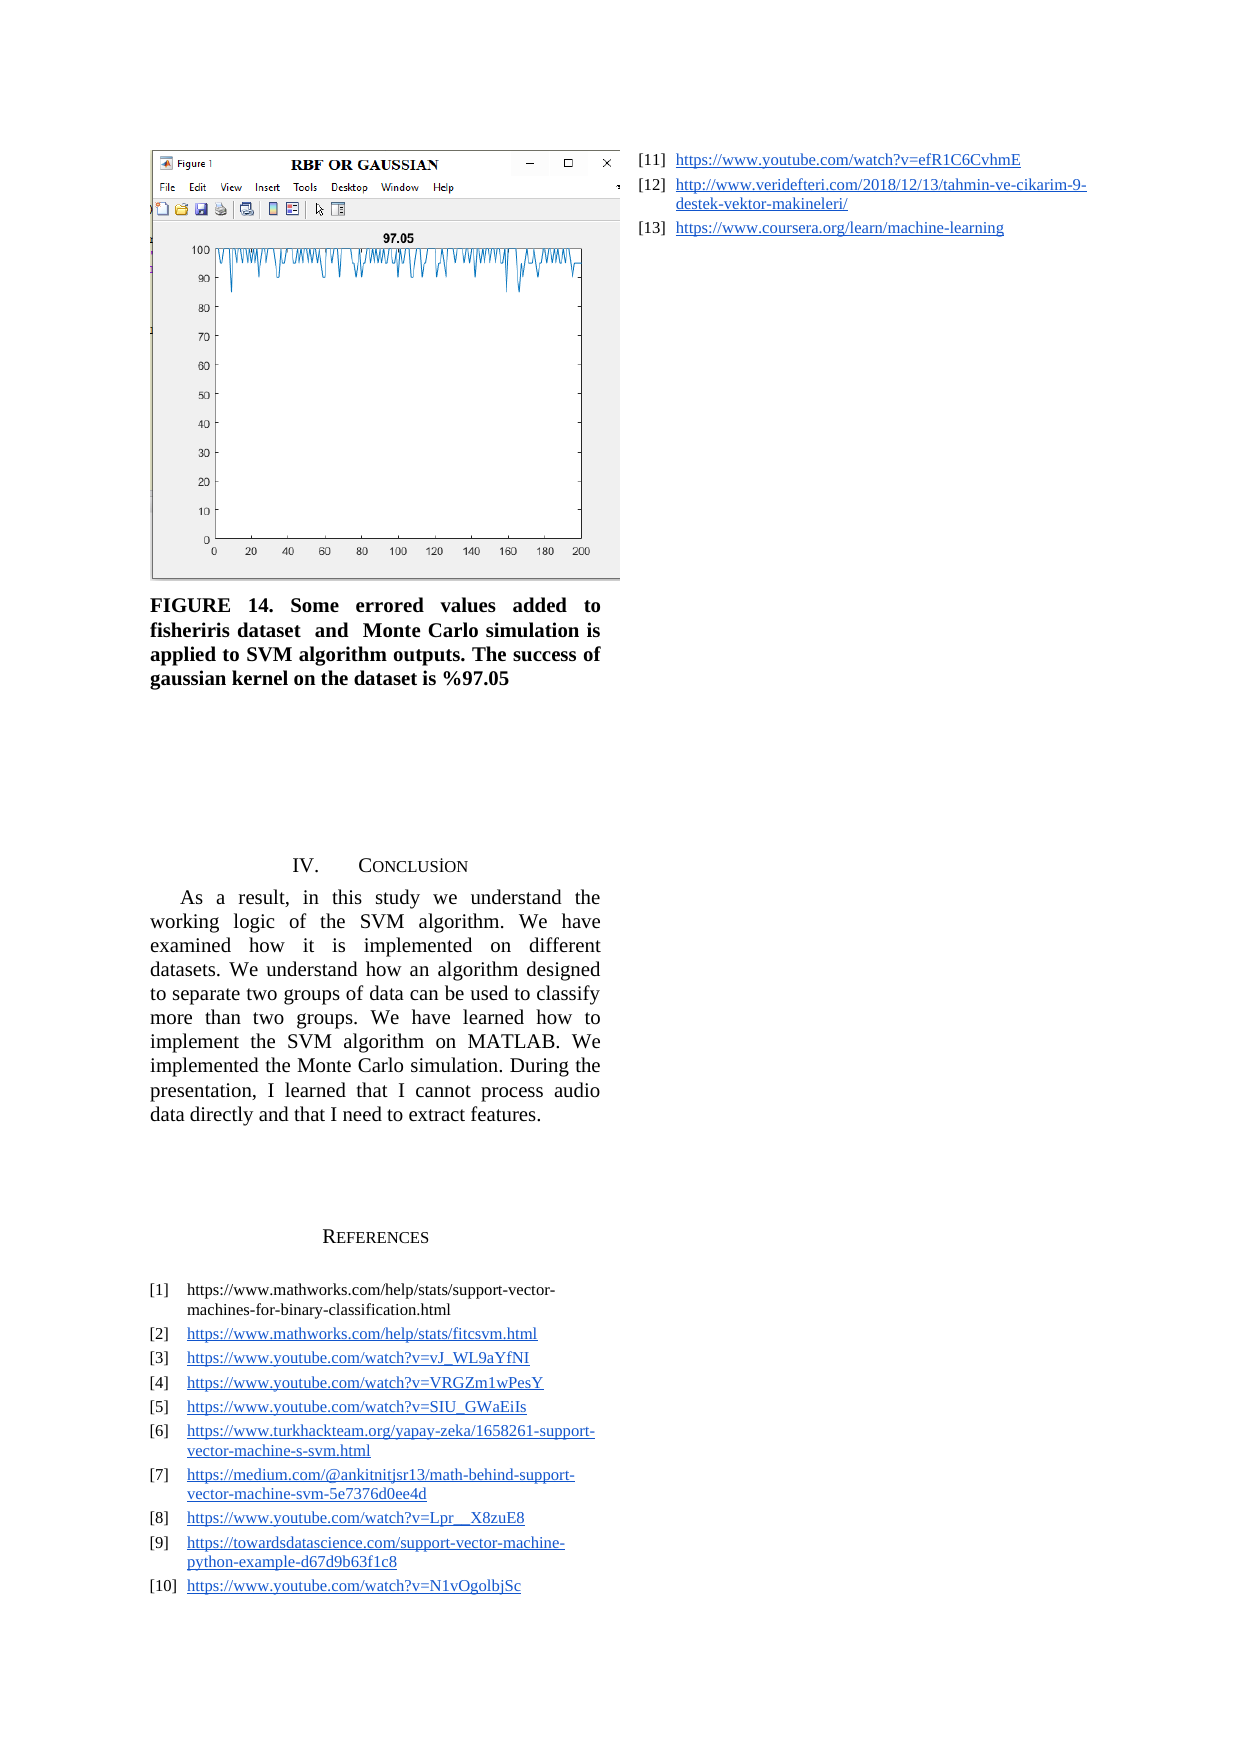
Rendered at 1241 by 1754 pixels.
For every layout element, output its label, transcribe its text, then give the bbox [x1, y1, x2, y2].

subtitle References [150, 1224, 601, 1248]
list https://www.youtube.com/watch?v=SIU_GWaEiIs [149, 1397, 601, 1416]
subtitle Conclusion [150, 853, 601, 877]
list https://www.coursera.org/learn/machine-learning [638, 218, 1090, 237]
list https://medium.com/@ankitnitjsr13/math-behind-support-vector-machine-svm-5e7376d0ee4d [149, 1465, 601, 1503]
list https://www.youtube.com/watch?v=VRGZm1wPesY [149, 1372, 601, 1392]
list https://www.youtube.com/watch?v=vJ_WL9aYfNI [149, 1348, 601, 1367]
picture [150, 150, 620, 581]
list https://www.turkhackteam.org/yapay-zeka/1658261-support-vector-machine-s-svm.html [149, 1421, 601, 1459]
list https://www.youtube.com/watch?v=efR1C6CvhmE [638, 150, 1090, 169]
list https://towardsdatascience.com/support-vector-machine-python-example-d67d9b63f1c8 [149, 1533, 601, 1571]
text As a result, in this study we understand the working logic of the SVM algorithm. We have examined how it is implemented on different datasets. We understand how an algorithm designed to separate two groups of data can be used to classify more than two groups. We have learned how to implement the SVM algorithm on MATLAB. We implemented the Monte Carlo simulation. During the presentation, I learned that I cannot process audio data directly and that I need to extract features. [150, 885, 601, 1126]
list https://www.youtube.com/watch?v=Lpr__X8zuE8 [149, 1508, 601, 1527]
list http://www.veridefteri.com/2018/12/13/tahmin-ve-cikarim-9-destek-vektor-makineleri/ [638, 174, 1090, 213]
list https://www.mathworks.com/help/stats/support-vector-machines-for-binary-classification.html [149, 1280, 601, 1318]
text FIGURE 14. Some errored values added to fisheriris dataset and Monte Carlo simulation is applied to SVM algorithm outputs. The success of gaussian kernel on the dataset is %97.05 [150, 593, 601, 690]
list https://www.youtube.com/watch?v=N1vOgolbjSc [149, 1576, 601, 1595]
list https://www.mathworks.com/help/stats/fitcsvm.html [149, 1324, 601, 1343]
